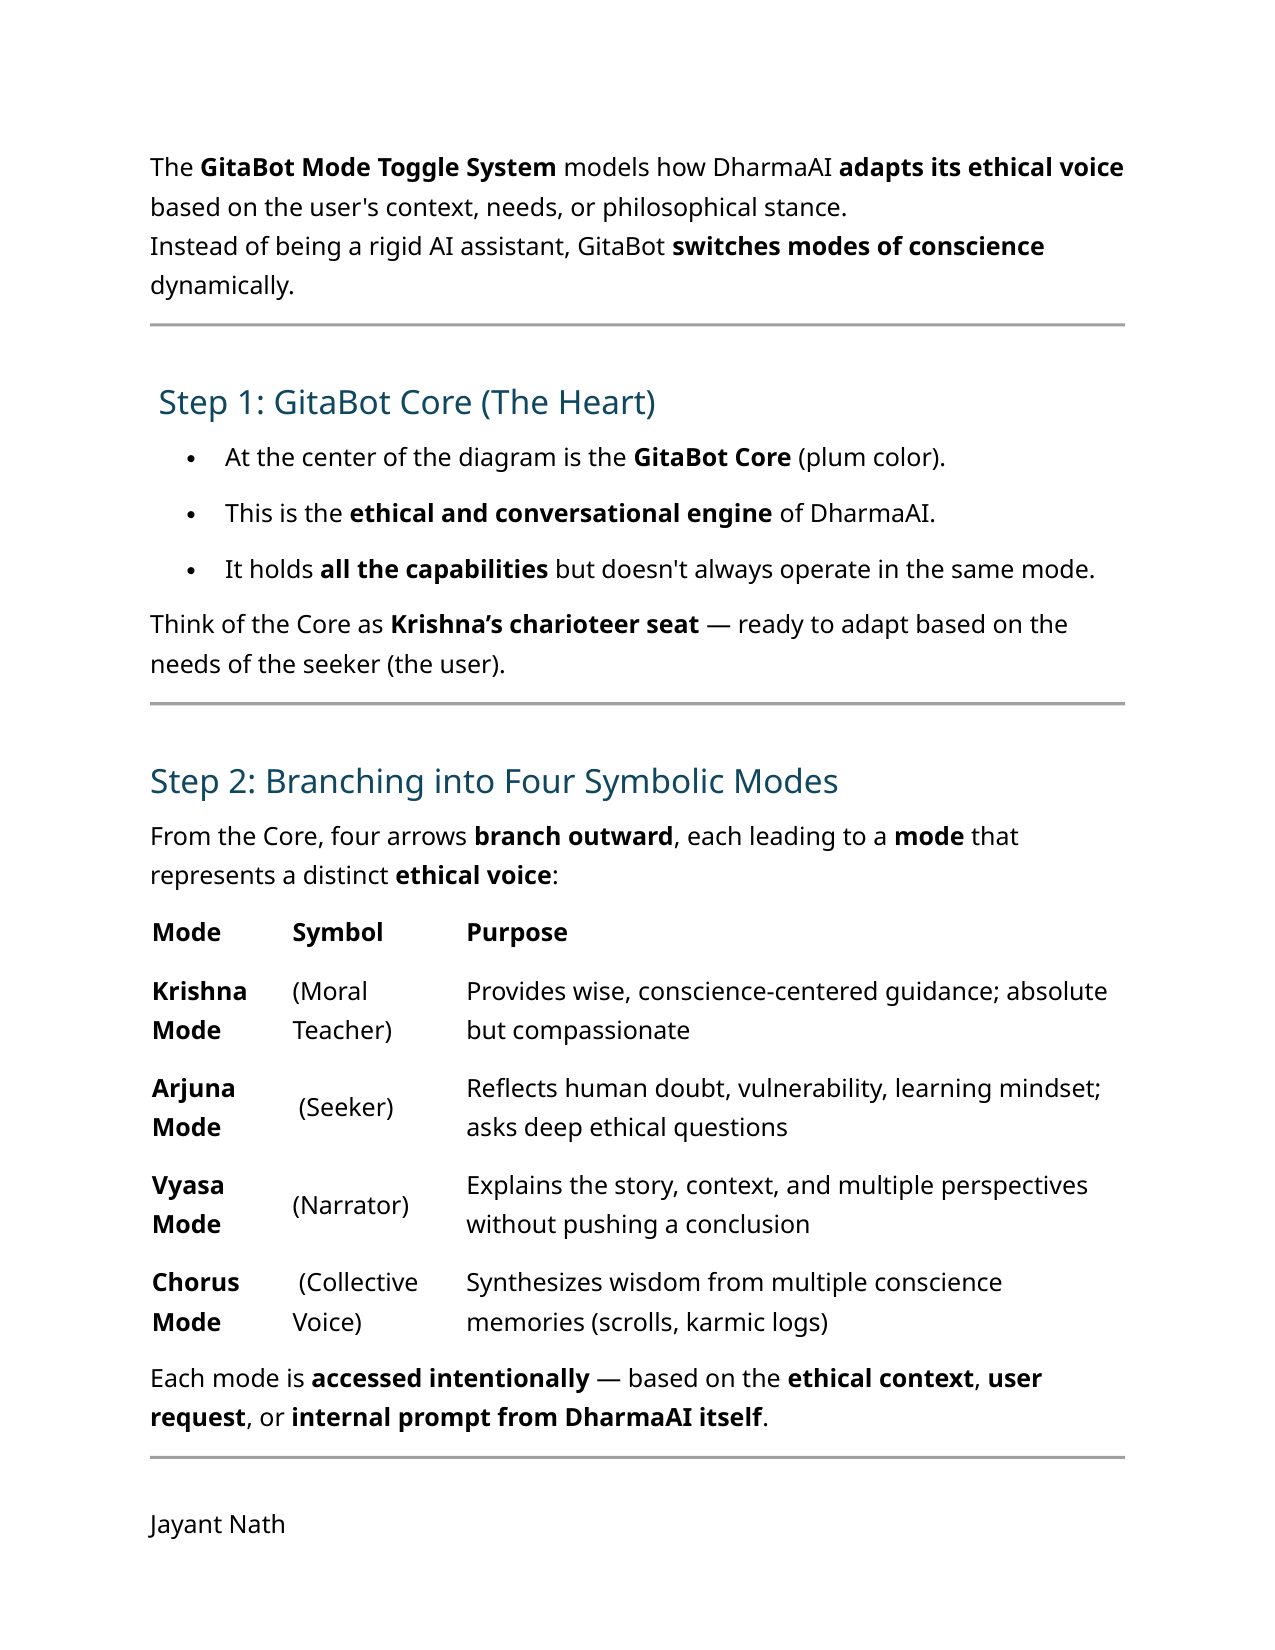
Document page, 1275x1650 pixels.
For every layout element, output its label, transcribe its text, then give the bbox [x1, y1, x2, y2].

subtitle Step 2: Branching into Four Symbolic Modes [150, 758, 1125, 803]
subtitle Step 1: GitaBot Core (The Heart) [150, 379, 1125, 424]
table_cell (Moral Teacher) [291, 972, 464, 1069]
text From the Core, four arrows branch outward, each leading to a mode that represents a distinct ethical voice: [150, 818, 1125, 892]
table_cell Synthesizes wisdom from multiple conscience memories (scrolls, karmic logs) [464, 1264, 1125, 1361]
table_cell (Narrator) [291, 1166, 464, 1263]
table_header Purpose [464, 914, 1125, 972]
table_cell (Seeker) [291, 1069, 464, 1166]
table_cell Chorus Mode [150, 1264, 291, 1361]
table_cell Vyasa Mode [150, 1166, 291, 1263]
table_header Symbol [291, 914, 464, 972]
table_header Mode [150, 914, 291, 972]
list At the center of the diagram is the GitaBot Core (plum color). [187, 440, 1125, 474]
text Each mode is accessed intentionally — based on the ethical context, user request, or internal prompt from DharmaAI itself. [150, 1361, 1125, 1434]
text The GitaBot Mode Toggle System models how DharmaAI adapts its ethical voice based on the user's context, needs, or philosophical stance. Instead of being a rigid AI assistant, GitaBot switches modes of conscience dynamically. [150, 150, 1125, 302]
table_cell Reflects human doubt, vulnerability, learning mindset; asks deep ethical questions [464, 1069, 1125, 1166]
text Think of the Core as Krishna’s charioteer seat — ready to adapt based on the needs of the seeker (the user). [150, 607, 1125, 680]
list It holds all the capabilities but doesn't always operate in the same mode. [187, 551, 1125, 585]
table_cell (Collective Voice) [291, 1264, 464, 1361]
table_cell Explains the story, context, and multiple perspectives without pushing a conclusion [464, 1166, 1125, 1263]
table_cell Krishna Mode [150, 972, 291, 1069]
list This is the ethical and conversational engine of DharmaAI. [187, 496, 1125, 529]
table_cell Provides wise, conscience-centered guidance; absolute but compassionate [464, 972, 1125, 1069]
table_cell Arjuna Mode [150, 1069, 291, 1166]
